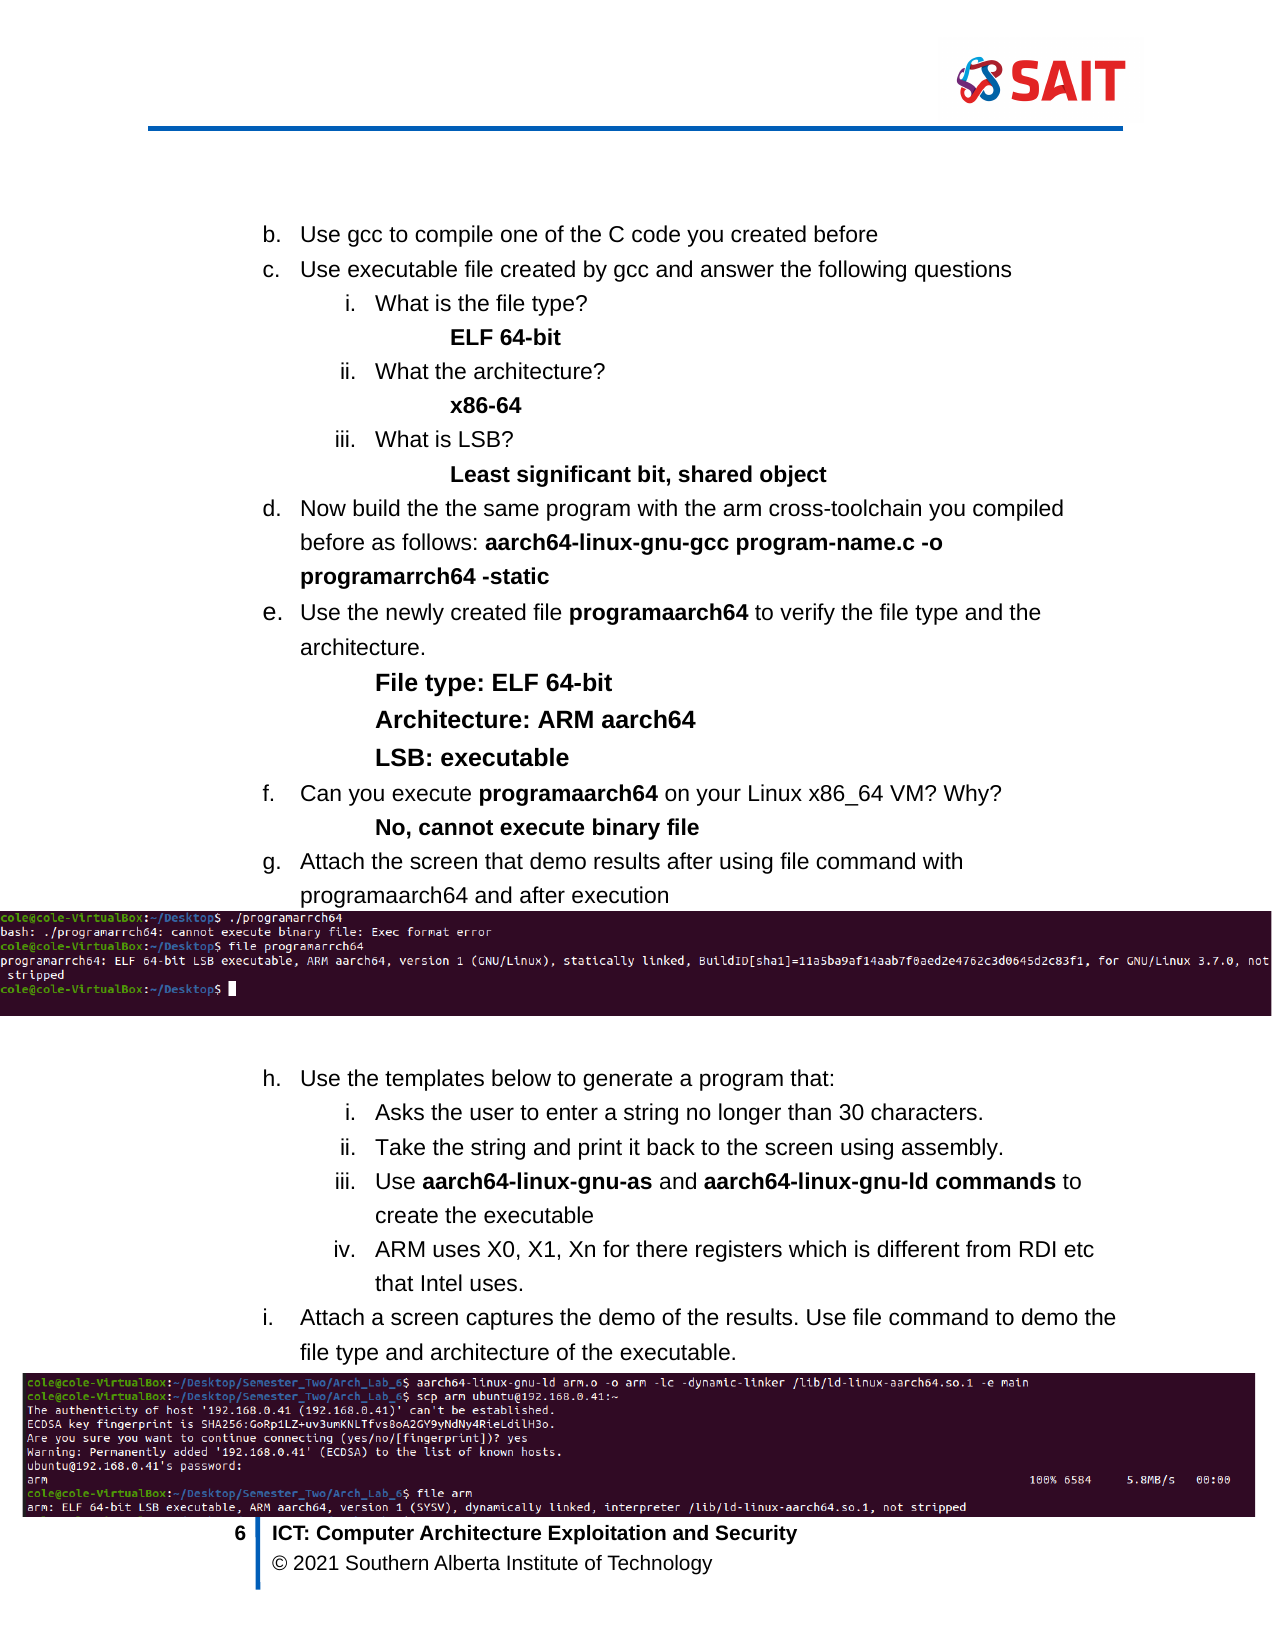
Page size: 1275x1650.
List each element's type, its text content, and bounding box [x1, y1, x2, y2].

list Use the newly created file programaarch64 to verify the file type and the architecture. [262, 597, 1125, 660]
picture [22, 1373, 1256, 1517]
list ELF 64-bit [450, 324, 1125, 350]
list Can you execute programaarch64 on your Linux x86_64 VM? Why? [262, 780, 1125, 806]
list Use the templates below to generate a program that: [262, 1065, 1125, 1091]
list Use aarch64-linux-gnu-as and aarch64-linux-gnu-ld commands to create the executable [356, 1168, 1125, 1228]
list ARM uses X0, X1, Xn for there registers which is different from RDI etc that Intel uses. [356, 1236, 1125, 1296]
list LSB: executable [375, 742, 1125, 771]
list Take the string and print it back to the screen using assembly. [356, 1133, 1125, 1160]
list Architecture: ARM aarch64 [375, 705, 1125, 734]
text x86-64 [450, 392, 1125, 418]
list Least significant bit, shared object [450, 461, 1125, 487]
list Asks the user to enter a string no longer than 30 characters. [356, 1099, 1125, 1126]
list Attach the screen that demo results after using file command with programaarch64 and after execution [262, 848, 1125, 909]
list Attach a screen captures the demo of the results. Use file command to demo the file type and architecture of the executable. [262, 1304, 1125, 1365]
list What is LSB? [356, 426, 1125, 453]
list Use executable file created by gcc and answer the following questions [262, 256, 1125, 282]
picture [937, 37, 1145, 123]
list Use gcc to compile one of the C code you created before [262, 221, 1125, 248]
picture [0, 911, 1272, 1016]
list File type: ELF 64-bit [375, 668, 1125, 697]
list What is the file type? [356, 290, 1125, 316]
list What the architecture? [356, 358, 1125, 384]
list No, cannot execute binary file [375, 814, 1125, 840]
list Now build the the same program with the arm cross-toolchain you compiled before as follows: aarch64-linux-gnu-gcc program-name.c -o programarrch64 -static [262, 495, 1125, 589]
